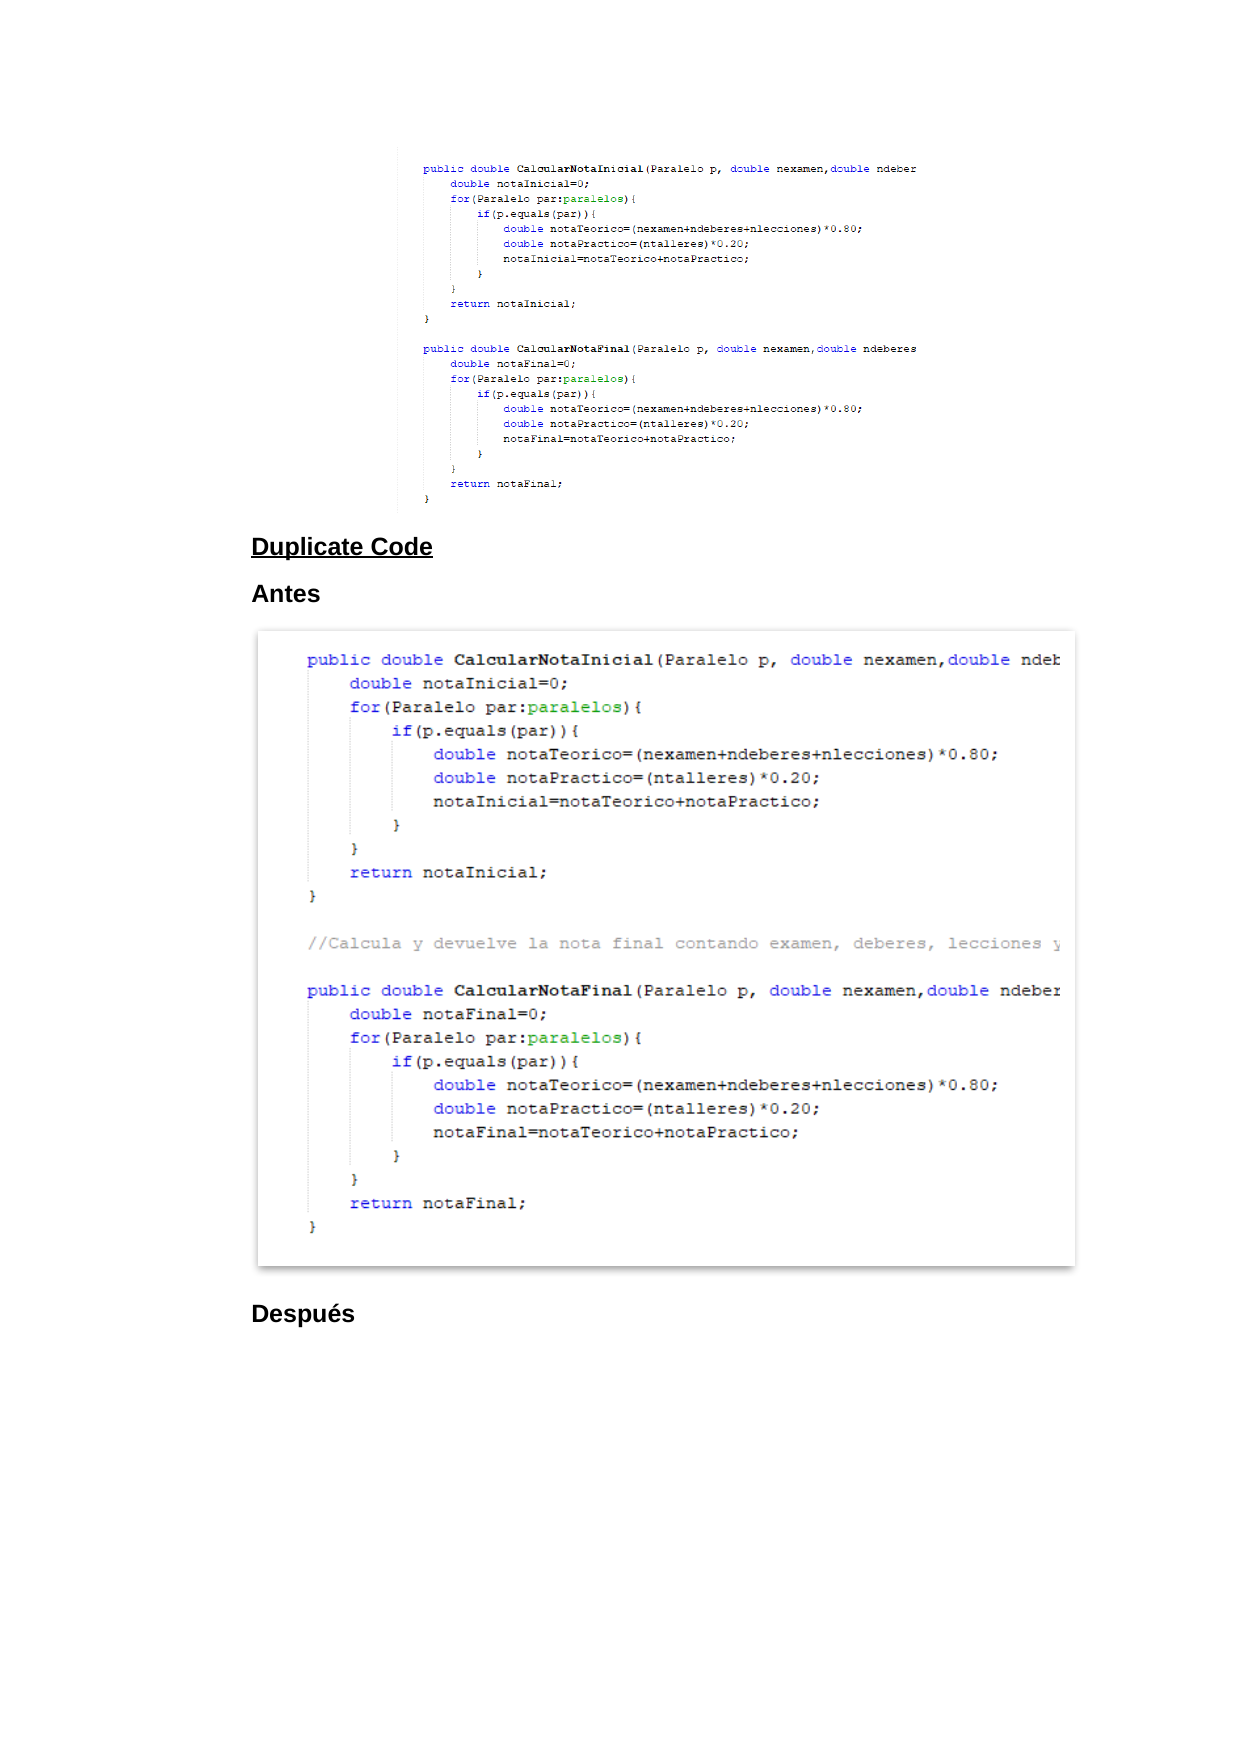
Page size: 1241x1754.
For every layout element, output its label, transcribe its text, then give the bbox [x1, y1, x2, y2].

text Duplicate Code [177, 531, 1063, 560]
text Después [177, 1299, 1063, 1328]
text Antes [177, 579, 1063, 608]
picture [397, 147, 917, 513]
picture [273, 646, 1060, 1252]
